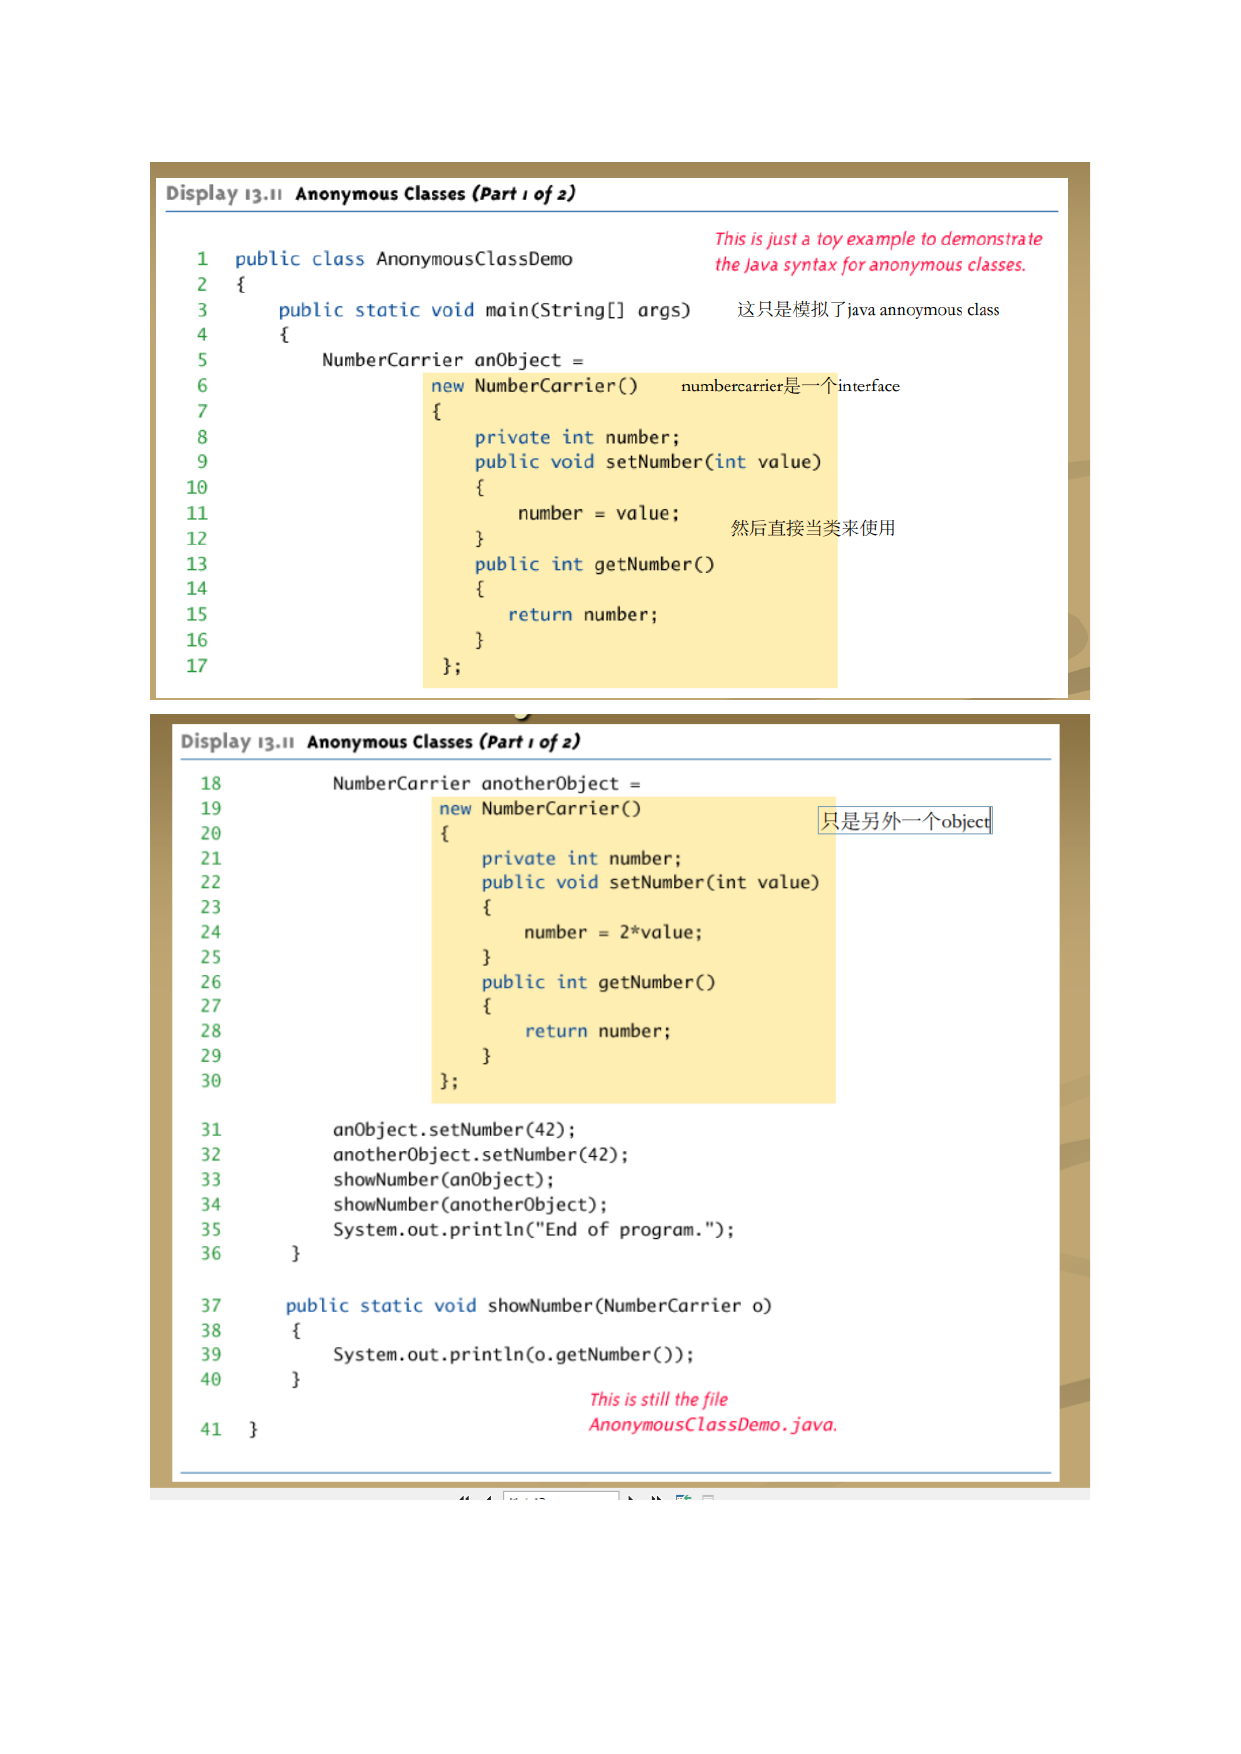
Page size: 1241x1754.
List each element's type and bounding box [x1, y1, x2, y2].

picture [150, 714, 1091, 1500]
picture [150, 162, 1091, 700]
